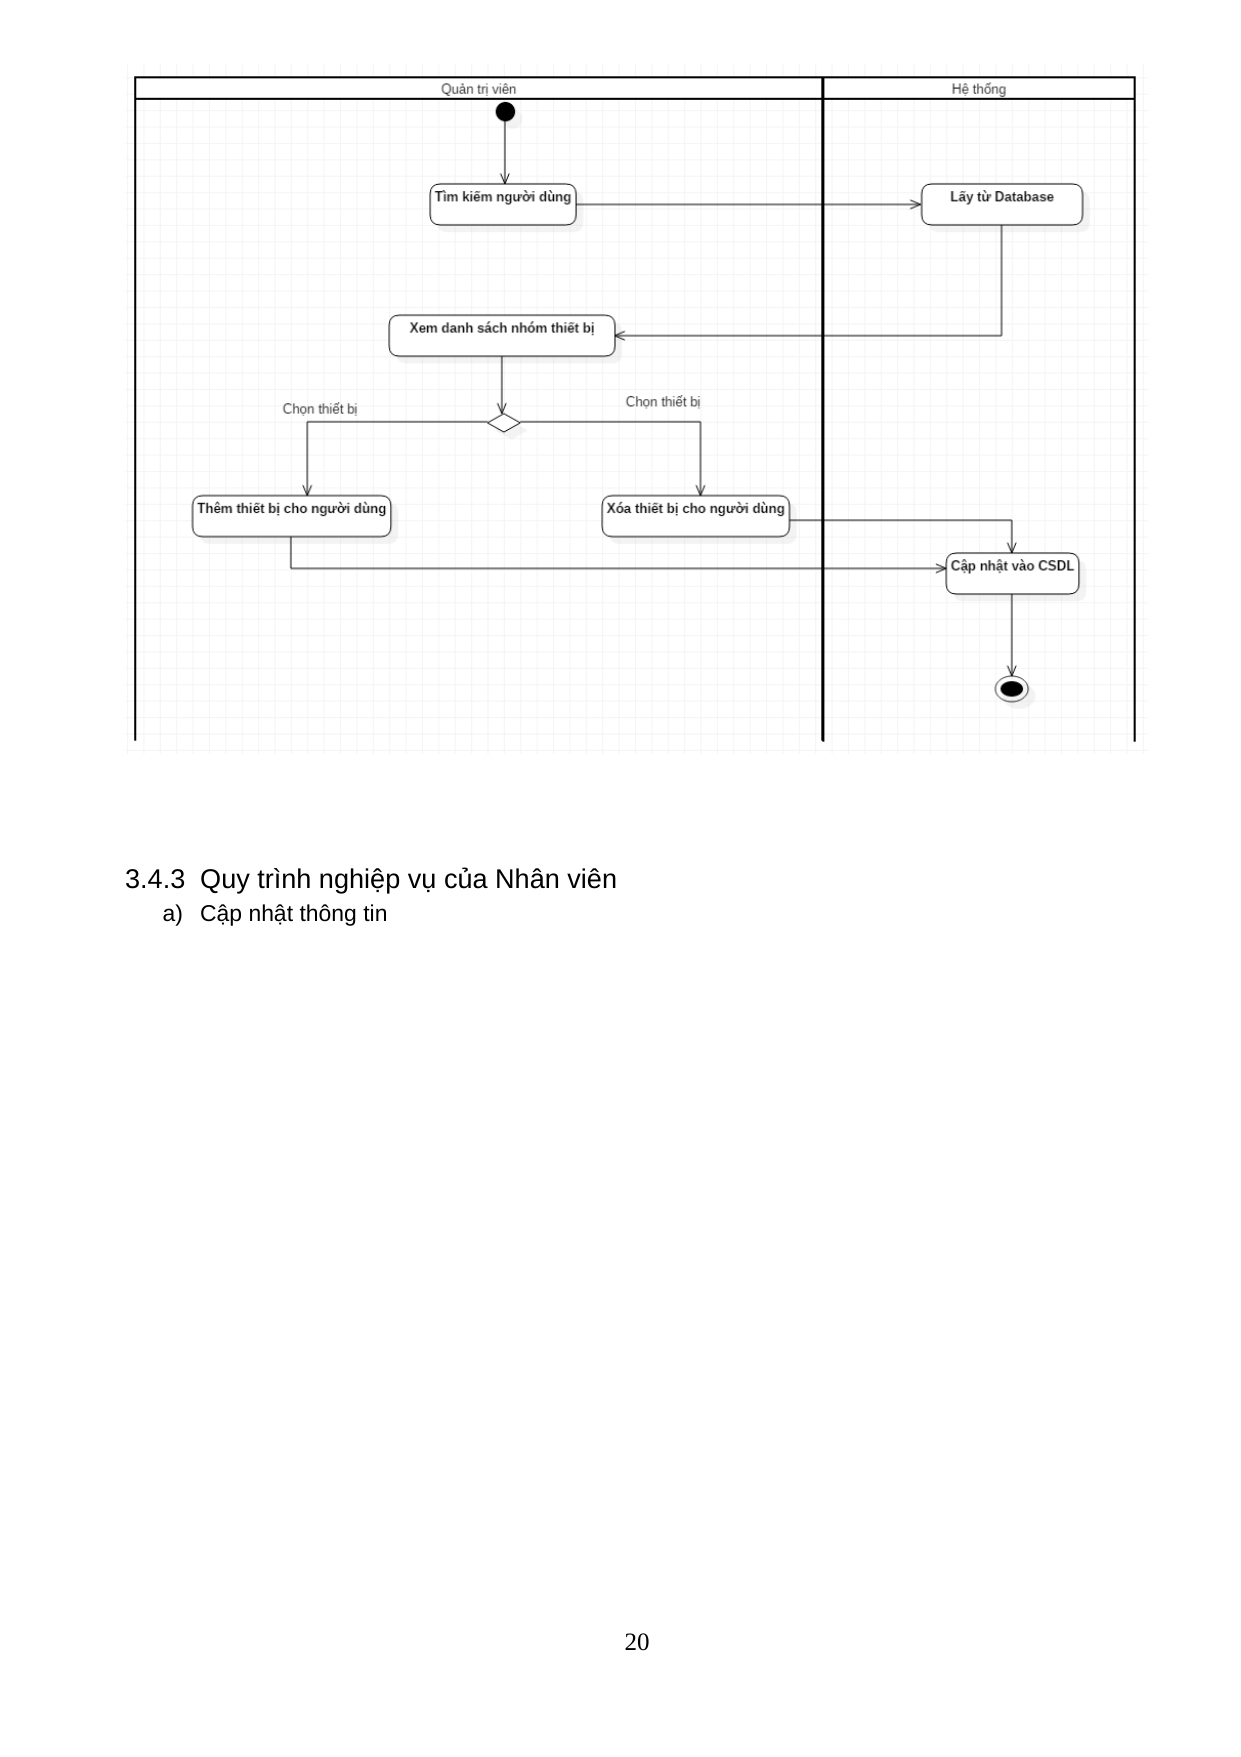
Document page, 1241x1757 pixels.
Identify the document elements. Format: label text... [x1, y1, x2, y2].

subtitle Quy trình nghiệp vụ của Nhân viên [125, 863, 1148, 894]
list Cập nhật thông tin [162, 900, 1148, 927]
picture [125, 64, 1148, 754]
